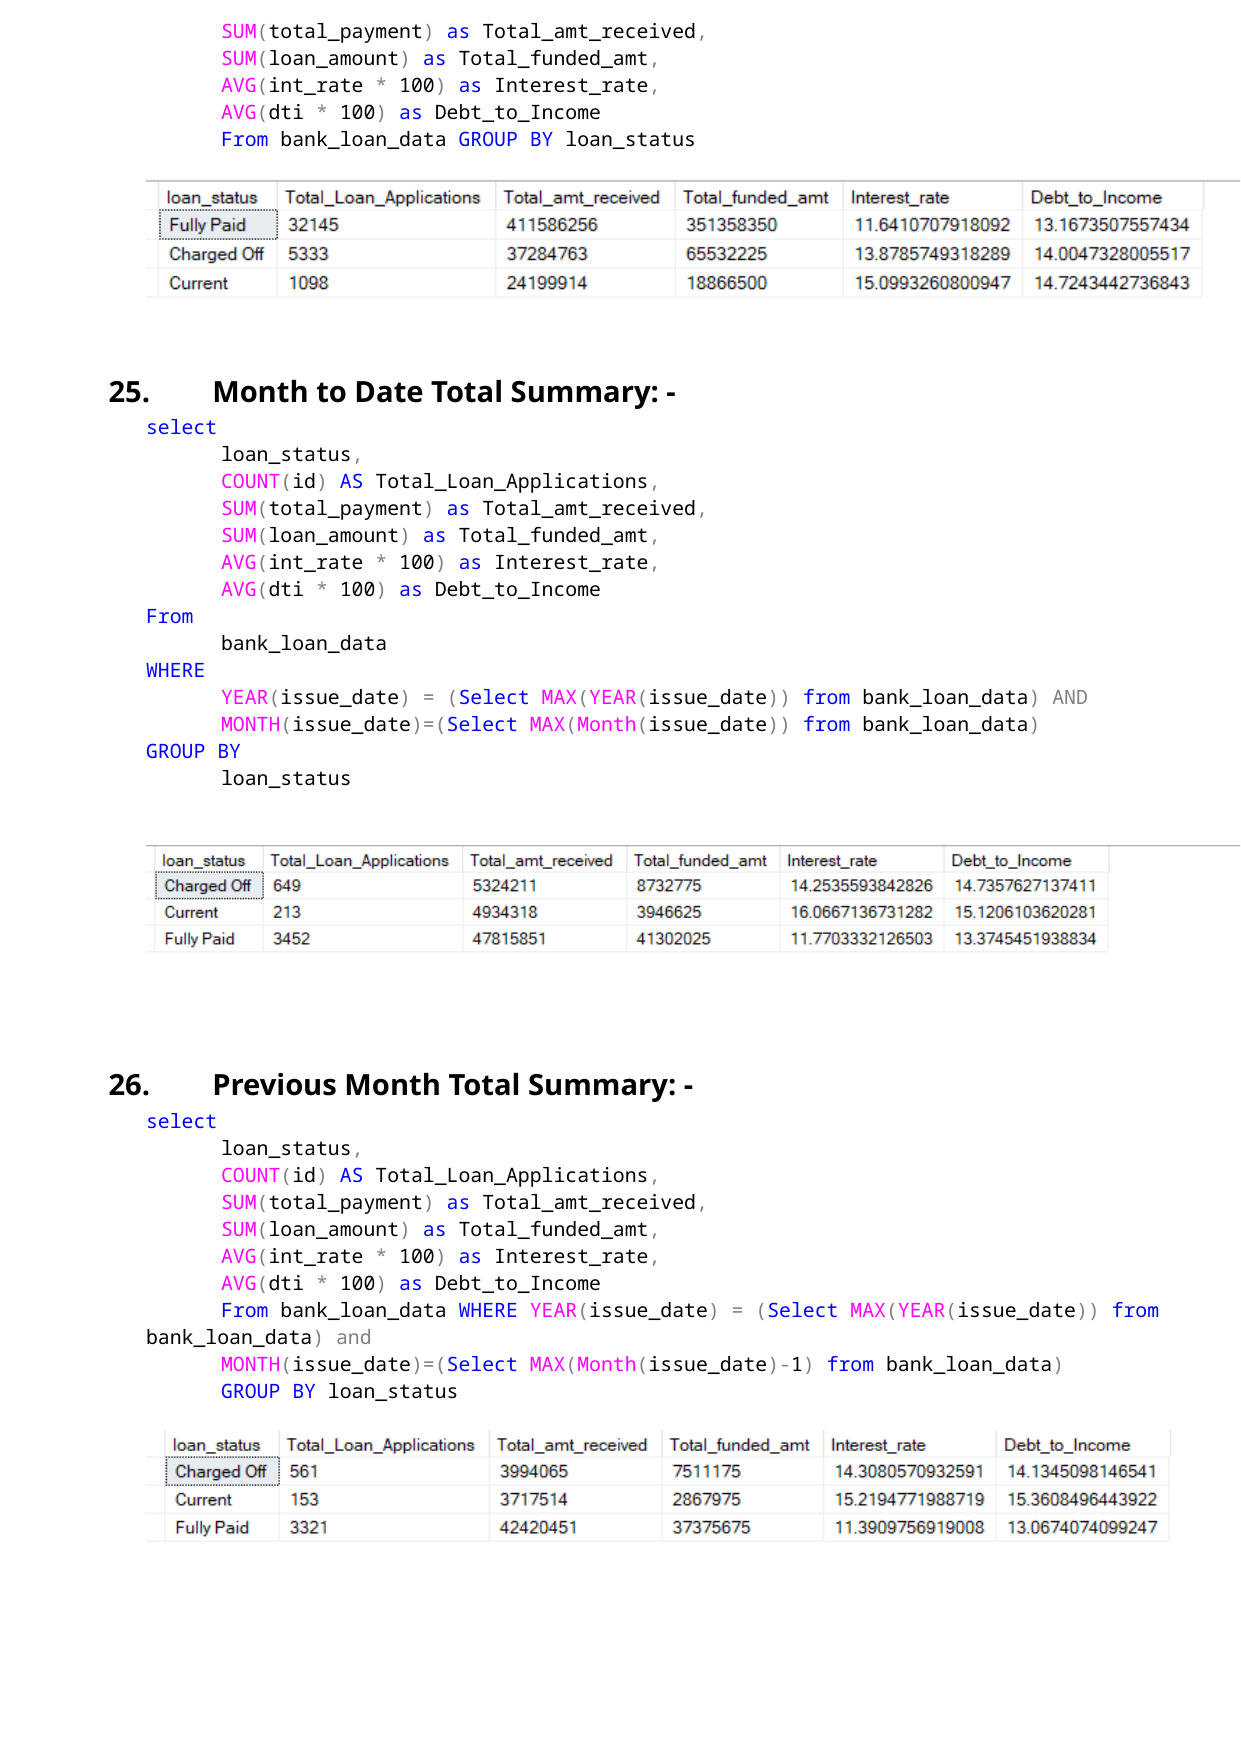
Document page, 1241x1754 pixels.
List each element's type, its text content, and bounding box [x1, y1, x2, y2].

list COUNT(id) AS Total_Loan_Applications, [146, 1161, 1169, 1188]
list loan_status, [146, 441, 1169, 468]
picture [145, 179, 1241, 317]
list AVG(dti * 100) as Debt_to_Income [146, 99, 1169, 126]
list From [146, 602, 1169, 629]
list Previous Month Total Summary: - [108, 1064, 1169, 1104]
picture [145, 1430, 1241, 1601]
list AVG(dti * 100) as Debt_to_Income [146, 1269, 1169, 1296]
list SUM(loan_amount) as Total_funded_amt, [146, 1215, 1169, 1242]
list AVG(int_rate * 100) as Interest_rate, [146, 72, 1169, 99]
list AVG(dti * 100) as Debt_to_Income [146, 576, 1169, 602]
list YEAR(issue_date) = (Select MAX(YEAR(issue_date)) from bank_loan_data) AND [146, 683, 1169, 710]
list AVG(int_rate * 100) as Interest_rate, [146, 1242, 1169, 1269]
list loan_status [146, 764, 1169, 791]
list SUM(total_payment) as Total_amt_received, [146, 1188, 1169, 1215]
picture [145, 845, 1241, 1011]
list Month to Date Total Summary: - [108, 371, 1169, 411]
list bank_loan_data [146, 629, 1169, 656]
list select [146, 414, 1169, 441]
list MONTH(issue_date)=(Select MAX(Month(issue_date)-1) from bank_loan_data) [146, 1350, 1169, 1377]
list SUM(total_payment) as Total_amt_received, [146, 18, 1169, 45]
list SUM(loan_amount) as Total_funded_amt, [146, 522, 1169, 548]
list SUM(total_payment) as Total_amt_received, [146, 494, 1169, 522]
list GROUP BY [146, 737, 1169, 764]
list loan_status, [146, 1134, 1169, 1161]
list From bank_loan_data WHERE YEAR(issue_date) = (Select MAX(YEAR(issue_date)) from bank_loan_data) and [146, 1296, 1169, 1350]
list COUNT(id) AS Total_Loan_Applications, [146, 468, 1169, 494]
list select [146, 1107, 1169, 1134]
list GROUP BY loan_status [146, 1377, 1169, 1404]
list AVG(int_rate * 100) as Interest_rate, [146, 548, 1169, 576]
list WHERE [146, 656, 1169, 683]
list SUM(loan_amount) as Total_funded_amt, [146, 45, 1169, 72]
list MONTH(issue_date)=(Select MAX(Month(issue_date)) from bank_loan_data) [146, 710, 1169, 737]
list From bank_loan_data GROUP BY loan_status [146, 126, 1169, 153]
